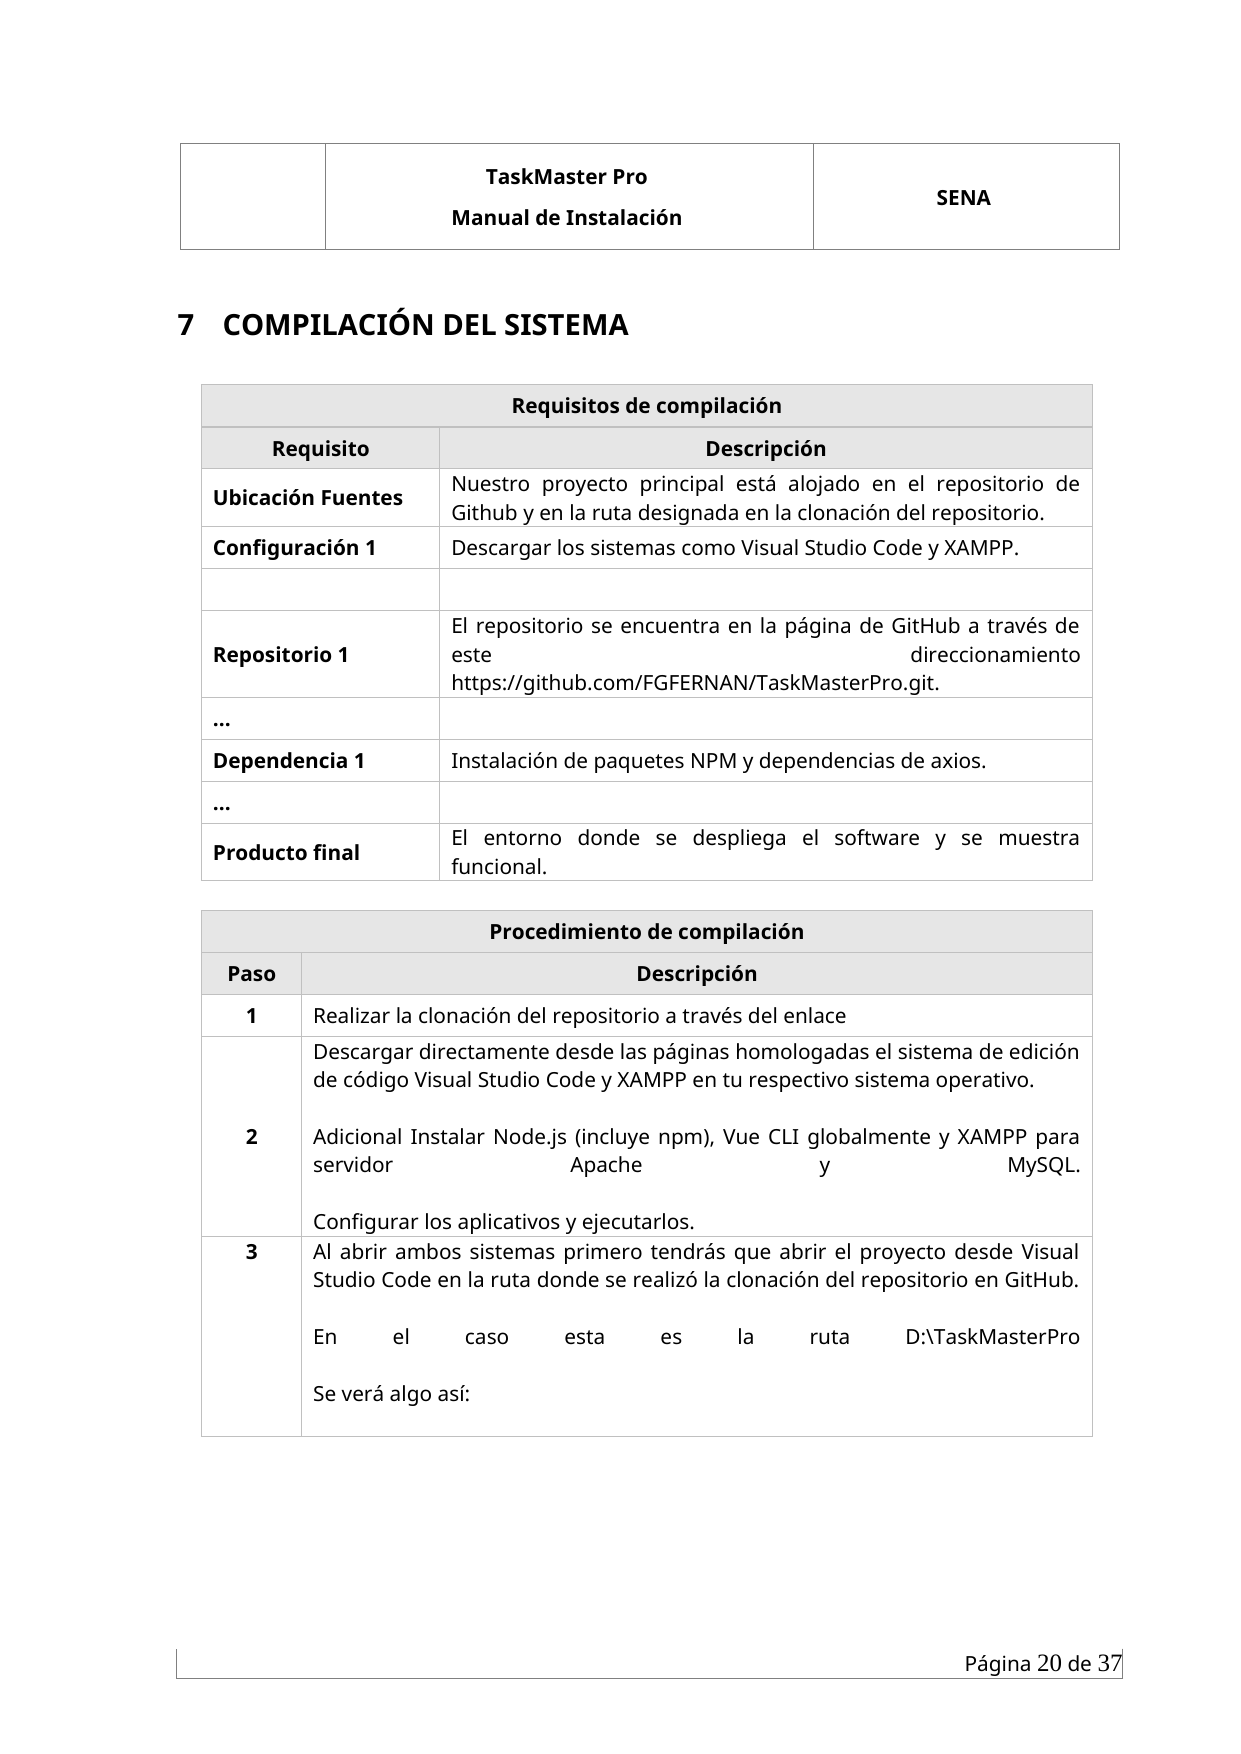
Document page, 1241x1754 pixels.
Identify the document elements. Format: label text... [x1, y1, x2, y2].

table_cell [440, 782, 1092, 822]
table_cell El entorno donde se despliega el software y se muestra funcional. [440, 824, 1092, 880]
table_cell 2 [202, 1037, 301, 1236]
table_cell Requisito [202, 428, 439, 468]
table_cell Producto final [202, 824, 439, 880]
table_cell El repositorio se encuentra en la página de GitHub a través de este direccionamiento https://github.com/FGFERNAN/TaskMasterPro.git. [440, 611, 1092, 697]
table_cell Configuración 1 [202, 527, 439, 568]
table_cell Repositorio 1 [202, 611, 439, 697]
table_cell Nuestro proyecto principal está alojado en el repositorio de Github y en la ruta designada en la clonación del repositorio. [440, 469, 1092, 526]
table_cell 3 [202, 1237, 301, 1436]
table_cell Descripción [440, 428, 1092, 468]
table_cell Dependencia 1 [202, 740, 439, 781]
table_cell [440, 569, 1092, 610]
subtitle COMPILACIÓN DEL SISTEMA [177, 304, 1122, 343]
table_cell Descargar los sistemas como Visual Studio Code y XAMPP. [440, 527, 1092, 568]
table_cell 1 [202, 995, 301, 1036]
table_header Procedimiento de compilación [202, 911, 1092, 952]
table_cell ... [202, 782, 439, 822]
table_cell [202, 569, 439, 610]
table_cell Realizar la clonación del repositorio a través del enlace [302, 995, 1092, 1036]
table_cell Instalación de paquetes NPM y dependencias de axios. [440, 740, 1092, 781]
table_cell Descripción [302, 953, 1092, 994]
table_cell ... [202, 698, 439, 738]
table_cell Ubicación Fuentes [202, 469, 439, 526]
table_cell [440, 698, 1092, 738]
table_cell Paso [202, 953, 301, 994]
table_header Requisitos de compilación [202, 385, 1092, 426]
table_cell Descargar directamente desde las páginas homologadas el sistema de edición de código Visual Studio Code y XAMPP en tu respectivo sistema operativo. Adicional Instalar Node.js (incluye npm), Vue CLI globalmente y XAMPP para servidor Apache y MySQL. Configurar los aplicativos y ejecutarlos. [302, 1037, 1092, 1236]
